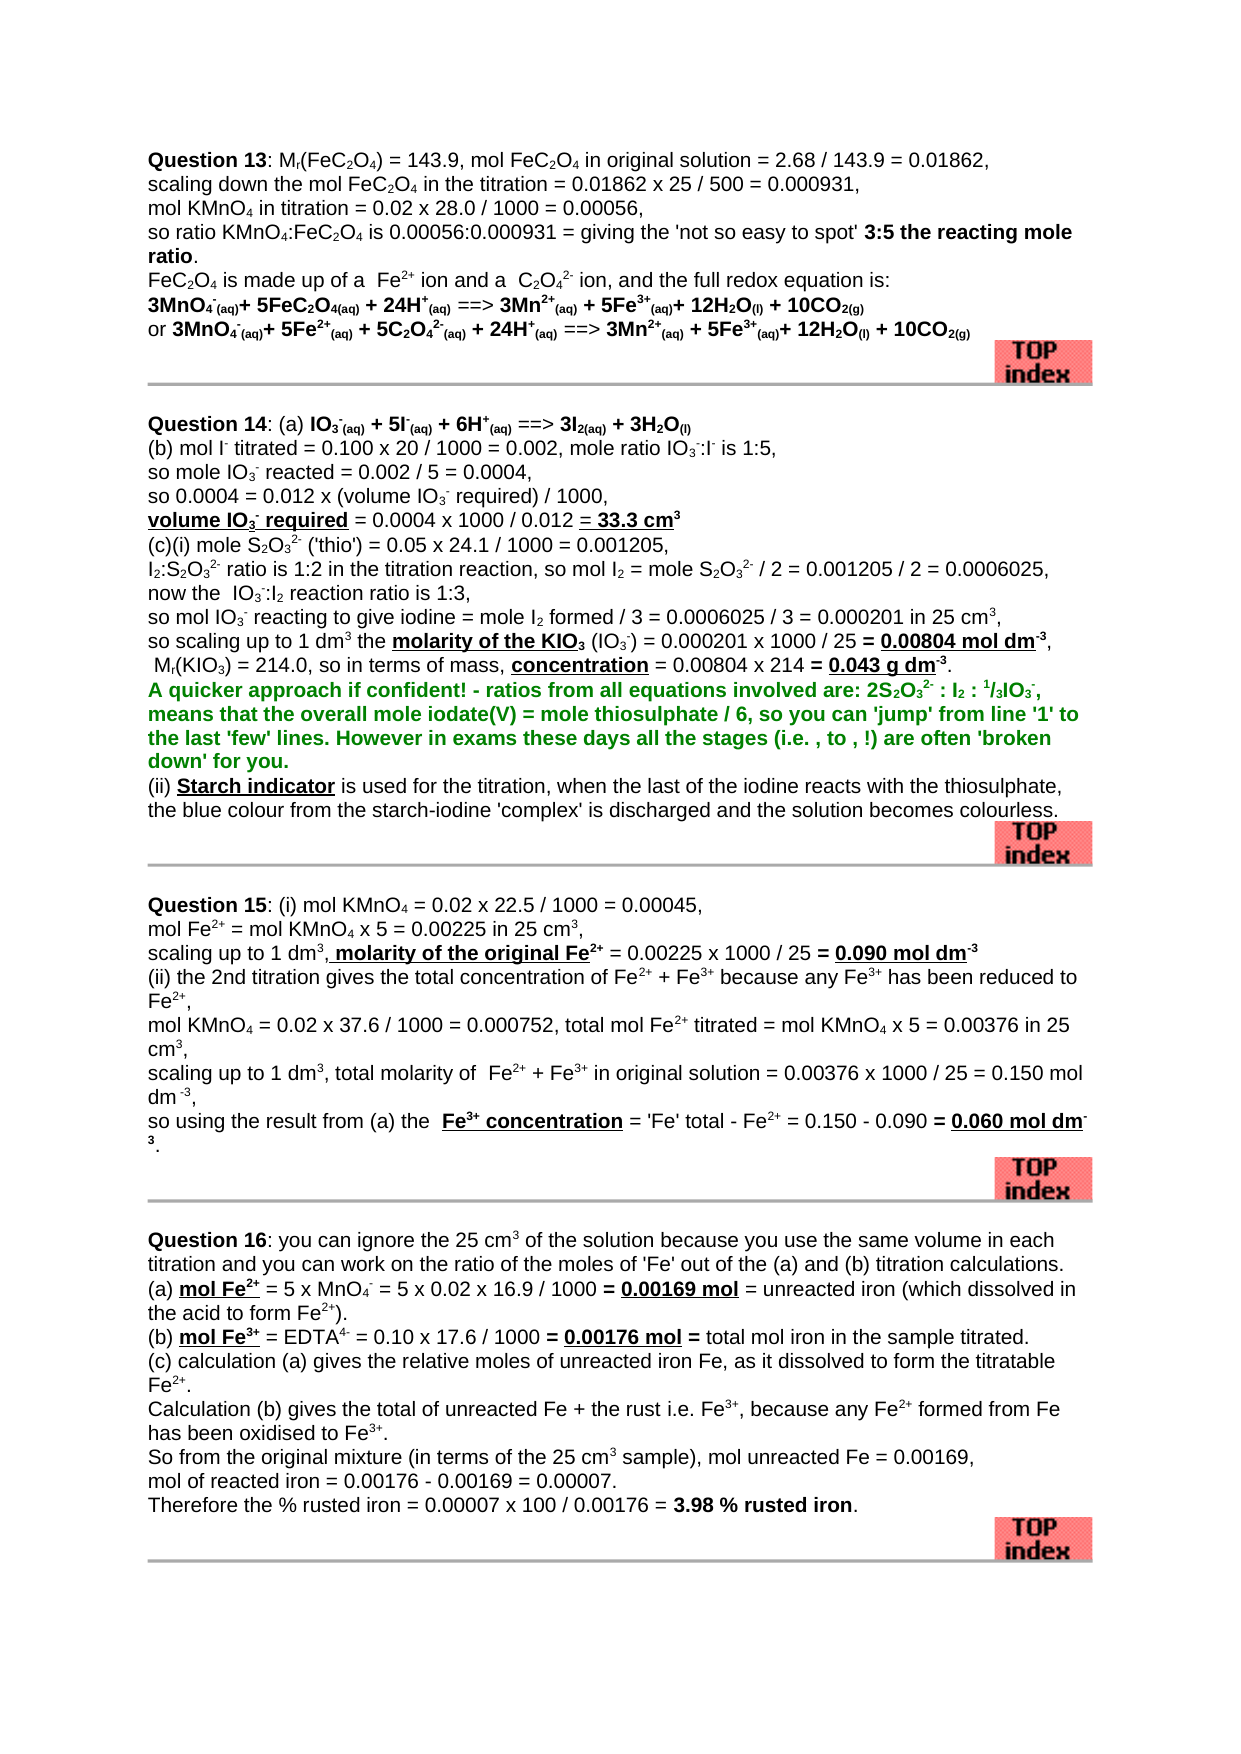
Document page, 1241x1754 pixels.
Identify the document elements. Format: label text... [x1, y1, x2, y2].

text Calculation (b) gives the total of unreacted Fe + the rust i.e. Fe3+, because any Fe2+ formed from Fe has been oxidised to Fe3+. [148, 1397, 1092, 1445]
text (c)(i) mole S2O32- ('thio') = 0.05 x 24.1 / 1000 = 0.001205, [148, 532, 1092, 556]
text so mol IO3- reacting to give iodine = mole I2 formed / 3 = 0.0006025 / 3 = 0.000201 in 25 cm3, [148, 605, 1092, 629]
picture [994, 821, 1093, 863]
text (b) mol Fe3+ = EDTA4- = 0.10 x 17.6 / 1000 = 0.00176 mol = total mol iron in the sample titrated. [148, 1324, 1092, 1348]
picture [994, 1517, 1093, 1559]
text so scaling up to 1 dm3 the molarity of the KIO3 (IO3-) = 0.000201 x 1000 / 25 = 0.00804 mol dm-3, [148, 629, 1092, 653]
text scaling up to 1 dm3, total molarity of Fe2+ + Fe3+ in original solution = 0.00376 x 1000 / 25 = 0.150 mol dm -3, [148, 1061, 1092, 1109]
text (b) mol I- titrated = 0.100 x 20 / 1000 = 0.002, mole ratio IO3-:I- is 1:5, [148, 436, 1092, 460]
picture [994, 1157, 1093, 1199]
text mol of reacted iron = 0.00176 - 0.00169 = 0.00007. [148, 1469, 1092, 1493]
text (ii) Starch indicator is used for the titration, when the last of the iodine reacts with the thiosulphate, the blue colour from the starch-iodine 'complex' is discharged and the solution becomes colourless. [148, 773, 1092, 821]
text so mole IO3- reacted = 0.002 / 5 = 0.0004, [148, 460, 1092, 484]
text so ratio KMnO4:FeC2O4 is 0.00056:0.000931 = giving the 'not so easy to spot' 3:5 the reacting mole ratio. [148, 220, 1092, 268]
text Question 13: Mr(FeC2O4) = 143.9, mol FeC2O4 in original solution = 2.68 / 143.9 = 0.01862, [148, 148, 1092, 172]
text Question 14: (a) IO3-(aq) + 5I-(aq) + 6H+(aq) ==> 3I2(aq) + 3H2O(l) [148, 412, 1092, 436]
text A quicker approach if confident! - ratios from all equations involved are: 2S2O32- : I2 : 1/3IO3-, means that the overall mole iodate(V) = mole thiosulphate / 6, so you can 'jump' from line '1' to the last 'few' lines. However in exams these days all the stages (i.e. , to , !) are often 'broken down' for you. [148, 677, 1092, 773]
text mol KMnO4 in titration = 0.02 x 28.0 / 1000 = 0.00056, [148, 196, 1092, 220]
text or 3MnO4-(aq)+ 5Fe2+(aq) + 5C2O42-(aq) + 24H+(aq) ==> 3Mn2+(aq) + 5Fe3+(aq)+ 12H2O(l) + 10CO2(g) [148, 317, 1092, 341]
text Mr(KIO3) = 214.0, so in terms of mass, concentration = 0.00804 x 214 = 0.043 g dm-3. [148, 653, 1092, 677]
text 3MnO4-(aq)+ 5FeC2O4(aq) + 24H+(aq) ==> 3Mn2+(aq) + 5Fe3+(aq)+ 12H2O(l) + 10CO2(g) [148, 292, 1092, 316]
text Therefore the % rusted iron = 0.00007 x 100 / 0.00176 = 3.98 % rusted iron. [148, 1493, 1092, 1517]
text scaling up to 1 dm3, molarity of the original Fe2+ = 0.00225 x 1000 / 25 = 0.090 mol dm-3 [148, 941, 1092, 965]
text mol KMnO4 = 0.02 x 37.6 / 1000 = 0.000752, total mol Fe2+ titrated = mol KMnO4 x 5 = 0.00376 in 25 cm3, [148, 1013, 1092, 1061]
text so 0.0004 = 0.012 x (volume IO3- required) / 1000, [148, 484, 1092, 508]
text so using the result from (a) the Fe3+ concentration = 'Fe' total - Fe2+ = 0.150 - 0.090 = 0.060 mol dm-3. [148, 1109, 1092, 1157]
text (a) mol Fe2+ = 5 x MnO4- = 5 x 0.02 x 16.9 / 1000 = 0.00169 mol = unreacted iron (which dissolved in the acid to form Fe2+). [148, 1276, 1092, 1324]
text (ii) the 2nd titration gives the total concentration of Fe2+ + Fe3+ because any Fe3+ has been reduced to Fe2+, [148, 965, 1092, 1013]
text I2:S2O32- ratio is 1:2 in the titration reaction, so mol I2 = mole S2O32- / 2 = 0.001205 / 2 = 0.0006025, [148, 557, 1092, 581]
picture [994, 340, 1093, 382]
text volume IO3- required = 0.0004 x 1000 / 0.012 = 33.3 cm3 [148, 508, 1092, 532]
text mol Fe2+ = mol KMnO4 x 5 = 0.00225 in 25 cm3, [148, 917, 1092, 941]
text Question 16: you can ignore the 25 cm3 of the solution because you use the same volume in each titration and you can work on the ratio of the moles of 'Fe' out of the (a) and (b) titration calculations. [148, 1228, 1092, 1276]
text So from the original mixture (in terms of the 25 cm3 sample), mol unreacted Fe = 0.00169, [148, 1445, 1092, 1469]
text now the IO3-:I2 reaction ratio is 1:3, [148, 581, 1092, 605]
text Question 15: (i) mol KMnO4 = 0.02 x 22.5 / 1000 = 0.00045, [148, 892, 1092, 916]
text scaling down the mol FeC2O4 in the titration = 0.01862 x 25 / 500 = 0.000931, [148, 172, 1092, 196]
text (c) calculation (a) gives the relative moles of unreacted iron Fe, as it dissolved to form the titratable Fe2+. [148, 1349, 1092, 1397]
text FeC2O4 is made up of a Fe2+ ion and a C2O42- ion, and the full redox equation is: [148, 268, 1092, 292]
